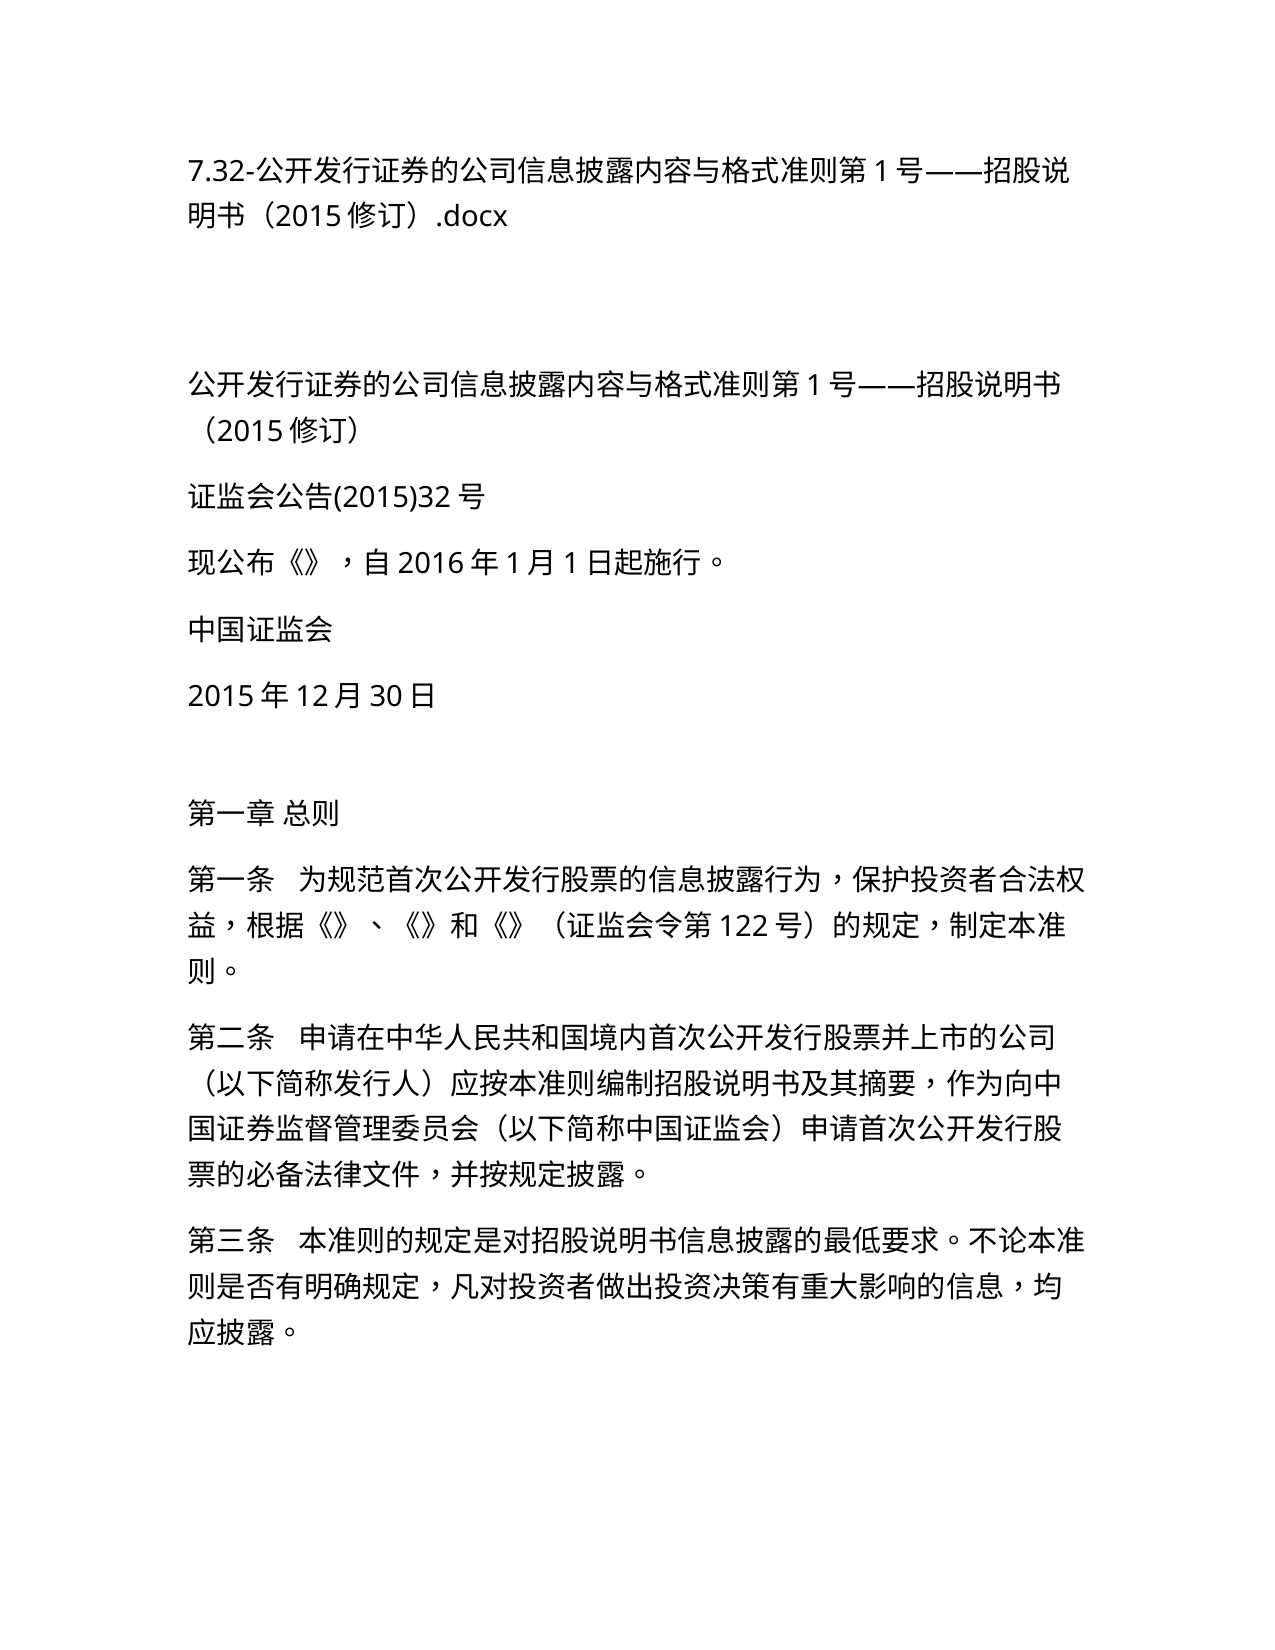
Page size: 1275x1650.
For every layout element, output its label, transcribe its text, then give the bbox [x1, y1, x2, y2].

text 2015年12月30日 [187, 676, 1087, 715]
text 证监会公告(2015)32号 [187, 476, 1087, 516]
text 第一章 总则 [187, 793, 1087, 833]
text 中国证监会 [187, 609, 1087, 649]
text 现公布《》，自2016年1月1日起施行。 [187, 543, 1087, 582]
text 第二条 申请在中华人民共和国境内首次公开发行股票并上市的公司（以下简称发行人）应按本准则编制招股说明书及其摘要，作为向中国证券监督管理委员会（以下简称中国证监会）申请首次公开发行股票的必备法律文件，并按规定披露。 [187, 1017, 1087, 1194]
text 第一条 为规范首次公开发行股票的信息披露行为，保护投资者合法权益，根据《》、《》和《》（证监会令第122号）的规定，制定本准则。 [187, 859, 1087, 991]
text 公开发行证券的公司信息披露内容与格式准则第1号——招股说明书（2015修订） [187, 364, 1087, 449]
text 第三条 本准则的规定是对招股说明书信息披露的最低要求。不论本准则是否有明确规定，凡对投资者做出投资决策有重大影响的信息，均应披露。 [187, 1221, 1087, 1352]
text 7.32-公开发行证券的公司信息披露内容与格式准则第1号——招股说明书（2015修订）.docx [187, 150, 1087, 235]
